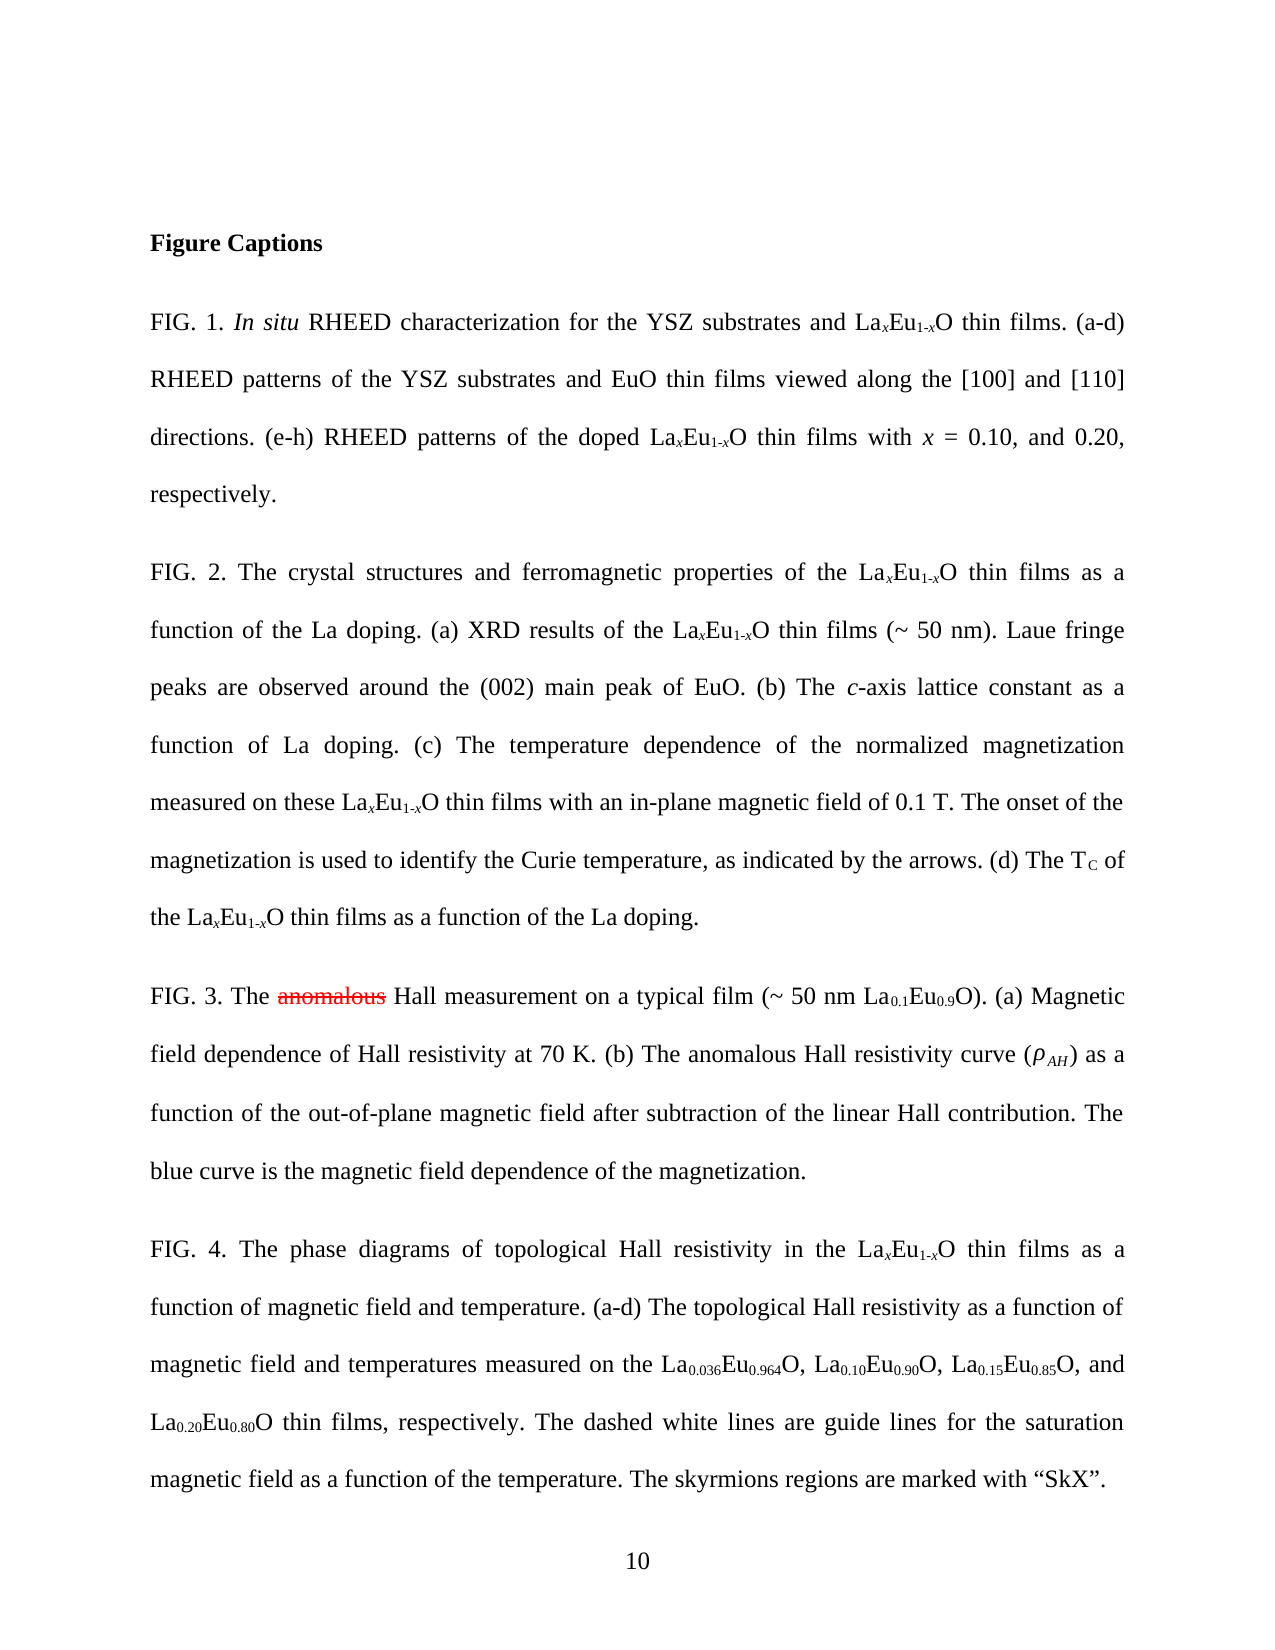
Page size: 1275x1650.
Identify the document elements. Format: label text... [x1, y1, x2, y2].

text FIG. 2. The crystal structures and ferromagnetic properties of the LaxEu1-xO thin films as a function of the La doping. (a) XRD results of the LaxEu1-xO thin films (~ 50 nm). Laue fringe peaks are observed around the (002) main peak of EuO. (b) The c-axis lattice constant as a function of La doping. (c) The temperature dependence of the normalized magnetization measured on these LaxEu1-xO thin films with an in-plane magnetic field of 0.1 T. The onset of the magnetization is used to identify the Curie temperature, as indicated by the arrows. (d) The TC of the LaxEu1-xO thin films as a function of the La doping. [150, 557, 1125, 931]
text Figure Captions [150, 228, 1125, 257]
text FIG. 3. The anomalous Hall measurement on a typical film (~ 50 nm La0.1Eu0.9O). (a) Magnetic field dependence of Hall resistivity at 70 K. (b) The anomalous Hall resistivity curve () as a function of the out-of-plane magnetic field after subtraction of the linear Hall contribution. The blue curve is the magnetic field dependence of the magnetization. [150, 981, 1125, 1185]
text FIG. 4. The phase diagrams of topological Hall resistivity in the LaxEu1-xO thin films as a function of magnetic field and temperature. (a-d) The topological Hall resistivity as a function of magnetic field and temperatures measured on the La0.036Eu0.964O, La0.10Eu0.90O, La0.15Eu0.85O, and La0.20Eu0.80O thin films, respectively. The dashed white lines are guide lines for the saturation magnetic field as a function of the temperature. The skyrmions regions are marked with “SkX”. [150, 1234, 1125, 1493]
text FIG. 1. In situ RHEED characterization for the YSZ substrates and LaxEu1-xO thin films. (a-d) RHEED patterns of the YSZ substrates and EuO thin films viewed along the [100] and [110] directions. (e-h) RHEED patterns of the doped LaxEu1-xO thin films with x = 0.10, and 0.20, respectively. [150, 307, 1125, 508]
